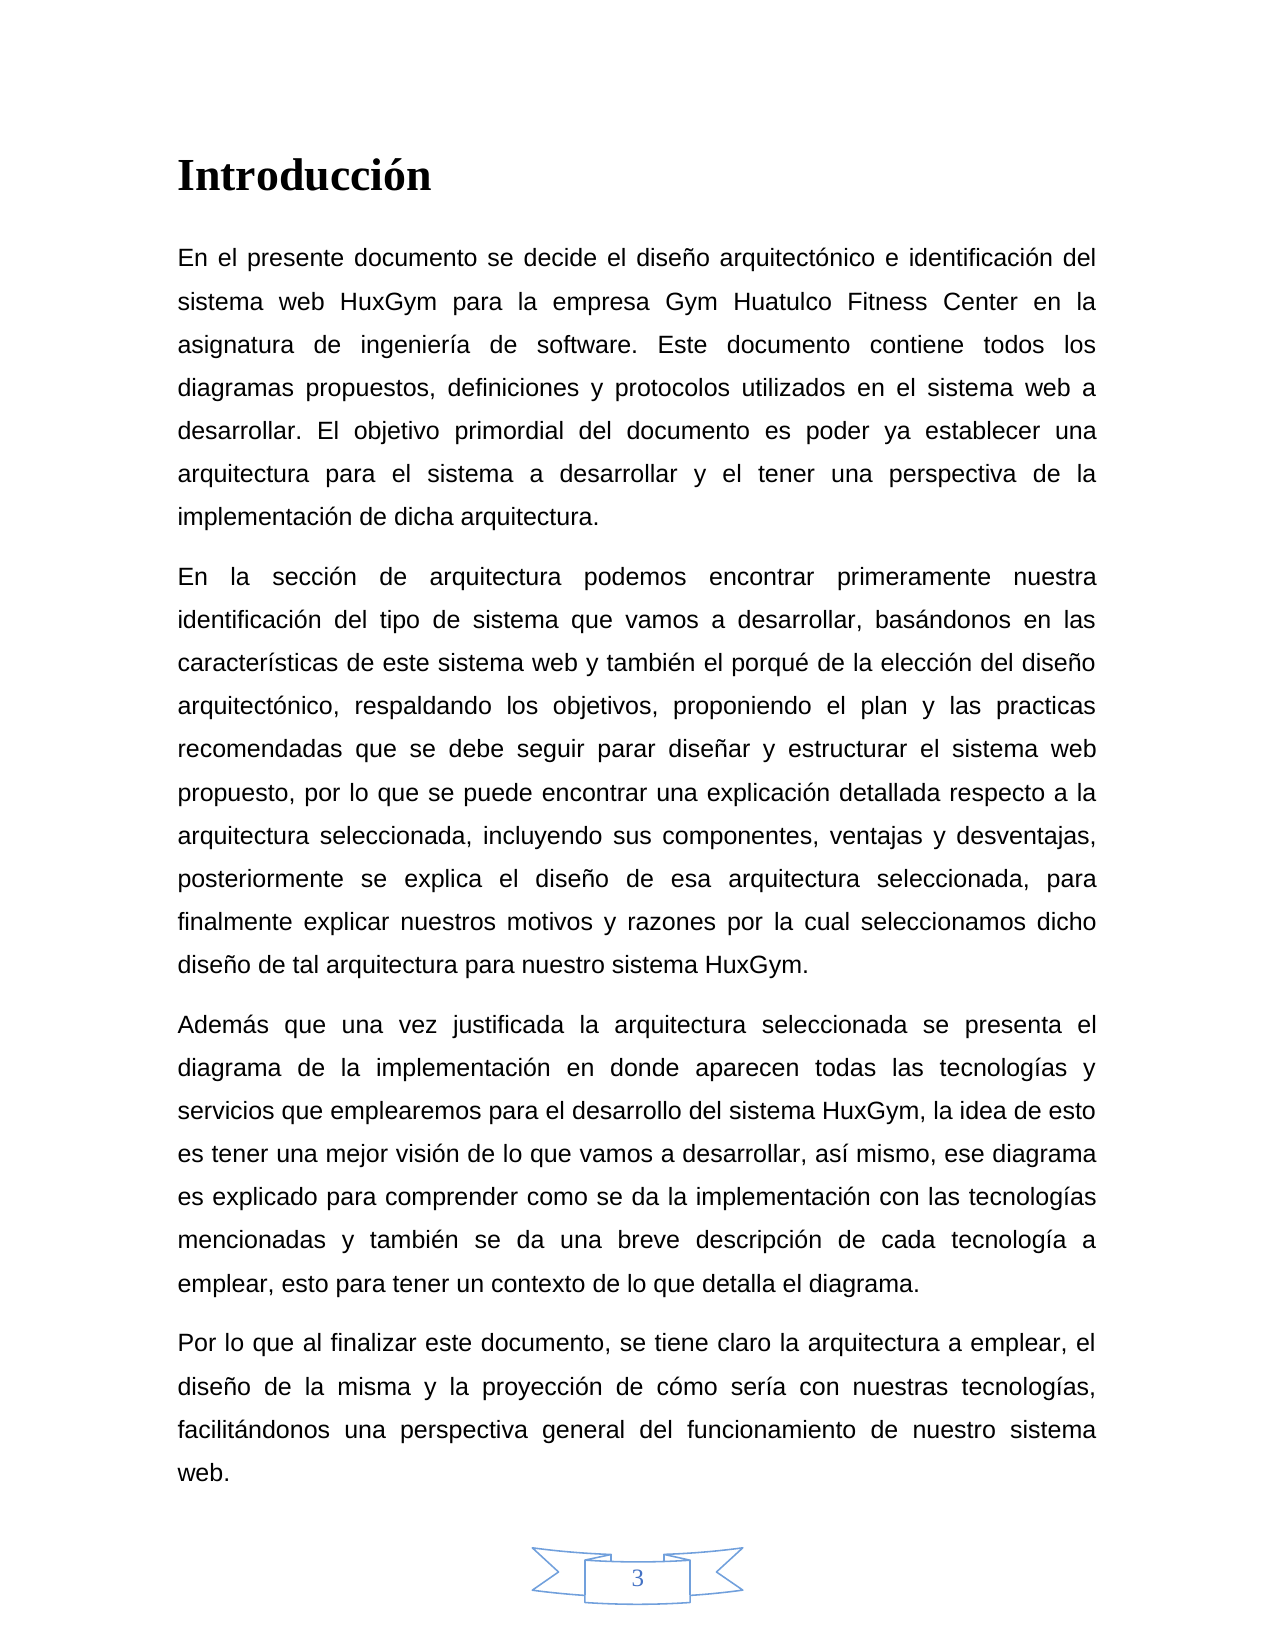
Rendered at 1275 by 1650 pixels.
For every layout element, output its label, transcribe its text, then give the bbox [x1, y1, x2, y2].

text En la sección de arquitectura podemos encontrar primeramente nuestra identificación del tipo de sistema que vamos a desarrollar, basándonos en las características de este sistema web y también el porqué de la elección del diseño arquitectónico, respaldando los objetivos, proponiendo el plan y las practicas recomendadas que se debe seguir parar diseñar y estructurar el sistema web propuesto, por lo que se puede encontrar una explicación detallada respecto a la arquitectura seleccionada, incluyendo sus componentes, ventajas y desventajas, posteriormente se explica el diseño de esa arquitectura seleccionada, para finalmente explicar nuestros motivos y razones por la cual seleccionamos dicho diseño de tal arquitectura para nuestro sistema HuxGym. [177, 562, 1098, 979]
text Por lo que al finalizar este documento, se tiene claro la arquitectura a emplear, el diseño de la misma y la proyección de cómo sería con nuestras tecnologías, facilitándonos una perspectiva general del funcionamiento de nuestro sistema web. [177, 1328, 1098, 1486]
text En el presente documento se decide el diseño arquitectónico e identificación del sistema web HuxGym para la empresa Gym Huatulco Fitness Center en la asignatura de ingeniería de software. Este documento contiene todos los diagramas propuestos, definiciones y protocolos utilizados en el sistema web a desarrollar. El objetivo primordial del documento es poder ya establecer una arquitectura para el sistema a desarrollar y el tener una perspectiva de la implementación de dicha arquitectura. [177, 243, 1098, 531]
text Además que una vez justificada la arquitectura seleccionada se presenta el diagrama de la implementación en donde aparecen todas las tecnologías y servicios que emplearemos para el desarrollo del sistema HuxGym, la idea de esto es tener una mejor visión de lo que vamos a desarrollar, así mismo, ese diagrama es explicado para comprender como se da la implementación con las tecnologías mencionadas y también se da una breve descripción de cada tecnología a emplear, esto para tener un contexto de lo que detalla el diagrama. [177, 1010, 1098, 1297]
subtitle Introducción [177, 148, 1098, 200]
